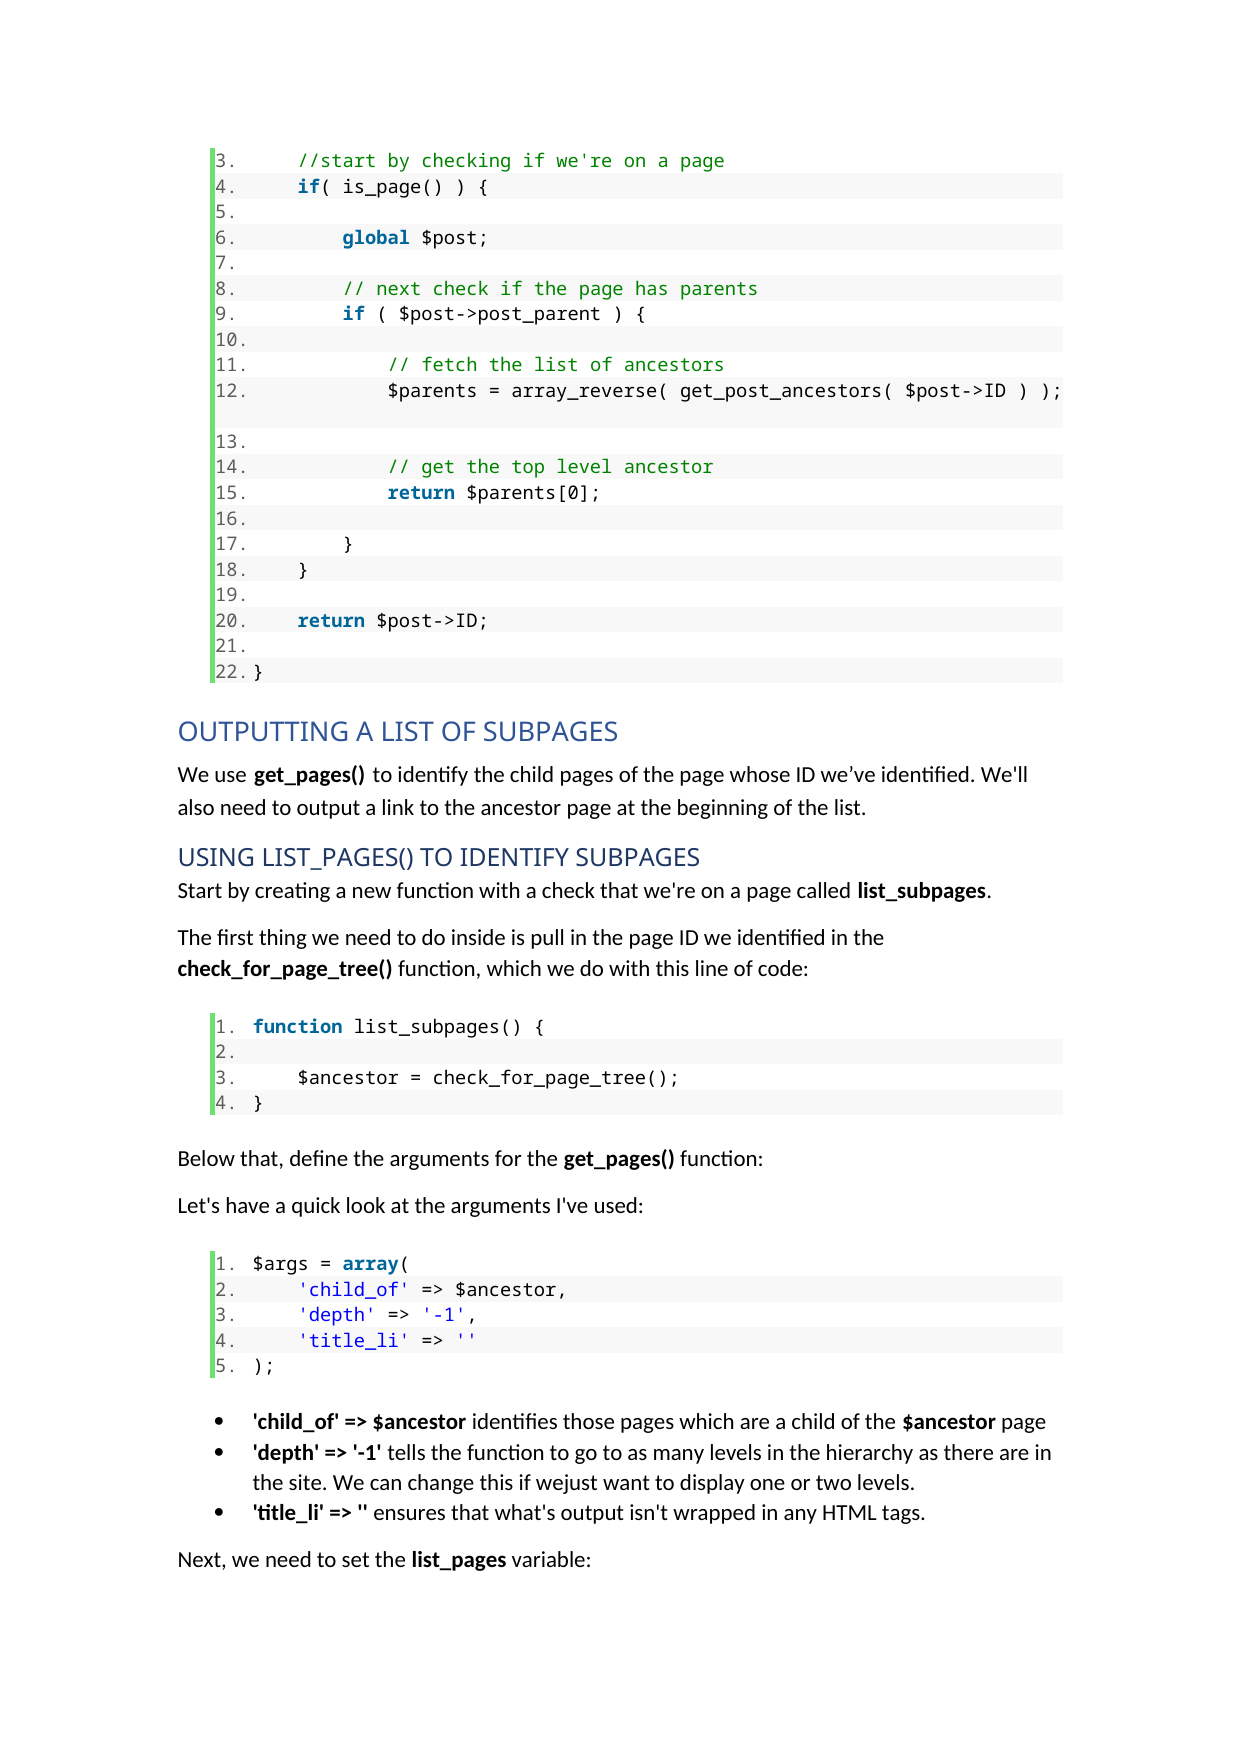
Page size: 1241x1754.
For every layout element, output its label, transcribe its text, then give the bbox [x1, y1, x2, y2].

list 'child_of' => $ancestor identifies those pages which are a child of the $ancestor page [215, 1407, 1063, 1435]
list } [215, 556, 1063, 581]
text Start by creating a new function with a check that we're on a page called list_subpages. [177, 877, 1063, 905]
list 'title_li' => '' ensures that what's output isn't wrapped in any HTML tags. [215, 1498, 1063, 1526]
list 'depth' => '-1' tells the function to go to as many levels in the hierarchy as there are in the site. We can change this if wejust want to display one or two levels. [215, 1438, 1063, 1496]
list } [215, 658, 1063, 683]
list if ( $post->post_parent ) { [215, 301, 1063, 326]
list $parents = array_reverse( get_post_ancestors( $post->ID ) ); [215, 377, 1063, 428]
list 'child_of' => $ancestor, [215, 1276, 1063, 1302]
list ); [215, 1353, 1063, 1378]
list // get the top level ancestor [215, 454, 1063, 479]
list global $post; [215, 224, 1063, 250]
list $ancestor = check_for_page_tree(); [215, 1064, 1063, 1090]
text Next, we need to set the list_pages variable: [177, 1545, 1063, 1573]
list return $post->ID; [215, 607, 1063, 632]
text Below that, define the arguments for the get_pages() function: [177, 1144, 1063, 1172]
list // fetch the list of ancestors [215, 352, 1063, 377]
text The first thing we need to do inside is pull in the page ID we identified in the check_for_page_tree() function, which we do with this line of code: [177, 923, 1063, 982]
text We use get_pages() to identify the child pages of the page whose ID we’ve identified. We'll also need to output a link to the ancestor page at the beginning of the list. [177, 752, 1063, 821]
list //start by checking if we're on a page [215, 148, 1063, 173]
subtitle USING LIST_PAGES() TO IDENTIFY SUBPAGES [177, 840, 1063, 874]
list return $parents[0]; [215, 479, 1063, 505]
list $args = array( [215, 1251, 1063, 1276]
list 'title_li' => '' [215, 1327, 1063, 1353]
list 'depth' => '-1', [215, 1302, 1063, 1327]
list function list_subpages() { [215, 1013, 1063, 1039]
list } [215, 1090, 1063, 1115]
text Let's have a quick look at the arguments I've used: [177, 1191, 1063, 1219]
list if( is_page() ) { [215, 173, 1063, 199]
subtitle OUTPUTTING A LIST OF SUBPAGES [177, 713, 1063, 749]
list } [215, 530, 1063, 556]
list // next check if the page has parents [215, 275, 1063, 301]
